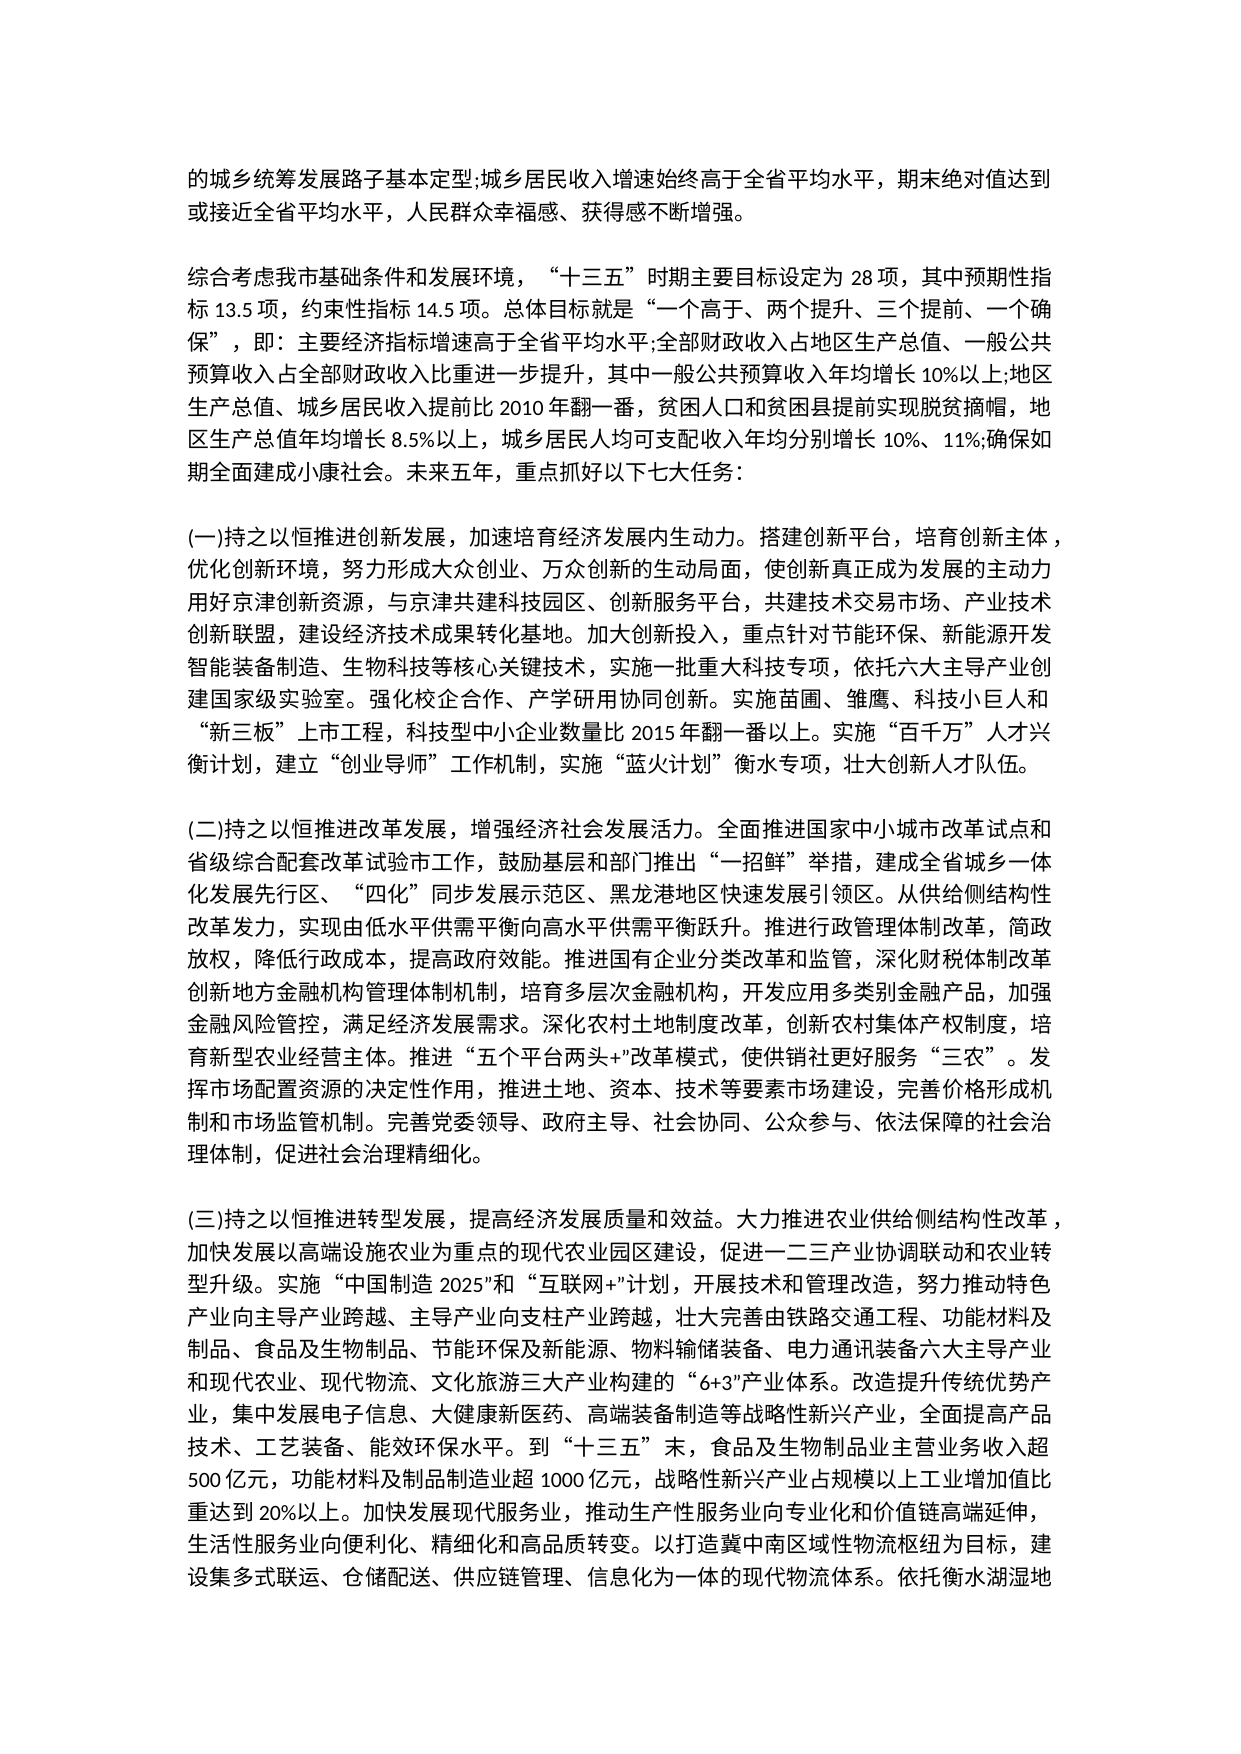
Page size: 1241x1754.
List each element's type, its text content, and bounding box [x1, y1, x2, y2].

text (一)持之以恒推进创新发展，加速培育经济发展内生动力。搭建创新平台，培育创新主体，优化创新环境，努力形成大众创业、万众创新的生动局面，使创新真正成为发展的主动力。用好京津创新资源，与京津共建科技园区、创新服务平台，共建技术交易市场、产业技术创新联盟，建设经济技术成果转化基地。加大创新投入，重点针对节能环保、新能源开发、智能装备制造、生物科技等核心关键技术，实施一批重大科技专项，依托六大主导产业创建国家级实验室。强化校企合作、产学研用协同创新。实施苗圃、雏鹰、科技小巨人和“新三板”上市工程，科技型中小企业数量比2015年翻一番以上。实施“百千万”人才兴衡计划，建立“创业导师”工作机制，实施“蓝火计划”衡水专项，壮大创新人才队伍。 [187, 519, 1053, 779]
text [187, 162, 1053, 227]
text (二)持之以恒推进改革发展，增强经济社会发展活力。全面推进国家中小城市改革试点和省级综合配套改革试验市工作，鼓励基层和部门推出“一招鲜”举措，建成全省城乡一体化发展先行区、“四化”同步发展示范区、黑龙港地区快速发展引领区。从供给侧结构性改革发力，实现由低水平供需平衡向高水平供需平衡跃升。推进行政管理体制改革，简政放权，降低行政成本，提高政府效能。推进国有企业分类改革和监管，深化财税体制改革。创新地方金融机构管理体制机制，培育多层次金融机构，开发应用多类别金融产品，加强金融风险管控，满足经济发展需求。深化农村土地制度改革，创新农村集体产权制度，培育新型农业经营主体。推进“五个平台两头+”改革模式，使供销社更好服务“三农”。发挥市场配置资源的决定性作用，推进土地、资本、技术等要素市场建设，完善价格形成机制和市场监管机制。完善党委领导、政府主导、社会协同、公众参与、依法保障的社会治理体制，促进社会治理精细化。 [187, 812, 1053, 1169]
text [187, 1202, 1053, 1592]
text 综合考虑我市基础条件和发展环境，“十三五”时期主要目标设定为28项，其中预期性指标13.5项，约束性指标14.5项。总体目标就是“一个高于、两个提升、三个提前、一个确保”，即：主要经济指标增速高于全省平均水平;全部财政收入占地区生产总值、一般公共预算收入占全部财政收入比重进一步提升，其中一般公共预算收入年均增长10%以上;地区生产总值、城乡居民收入提前比2010年翻一番，贫困人口和贫困县提前实现脱贫摘帽，地区生产总值年均增长8.5%以上，城乡居民人均可支配收入年均分别增长10%、11%;确保如期全面建成小康社会。未来五年，重点抓好以下七大任务： [187, 259, 1053, 487]
